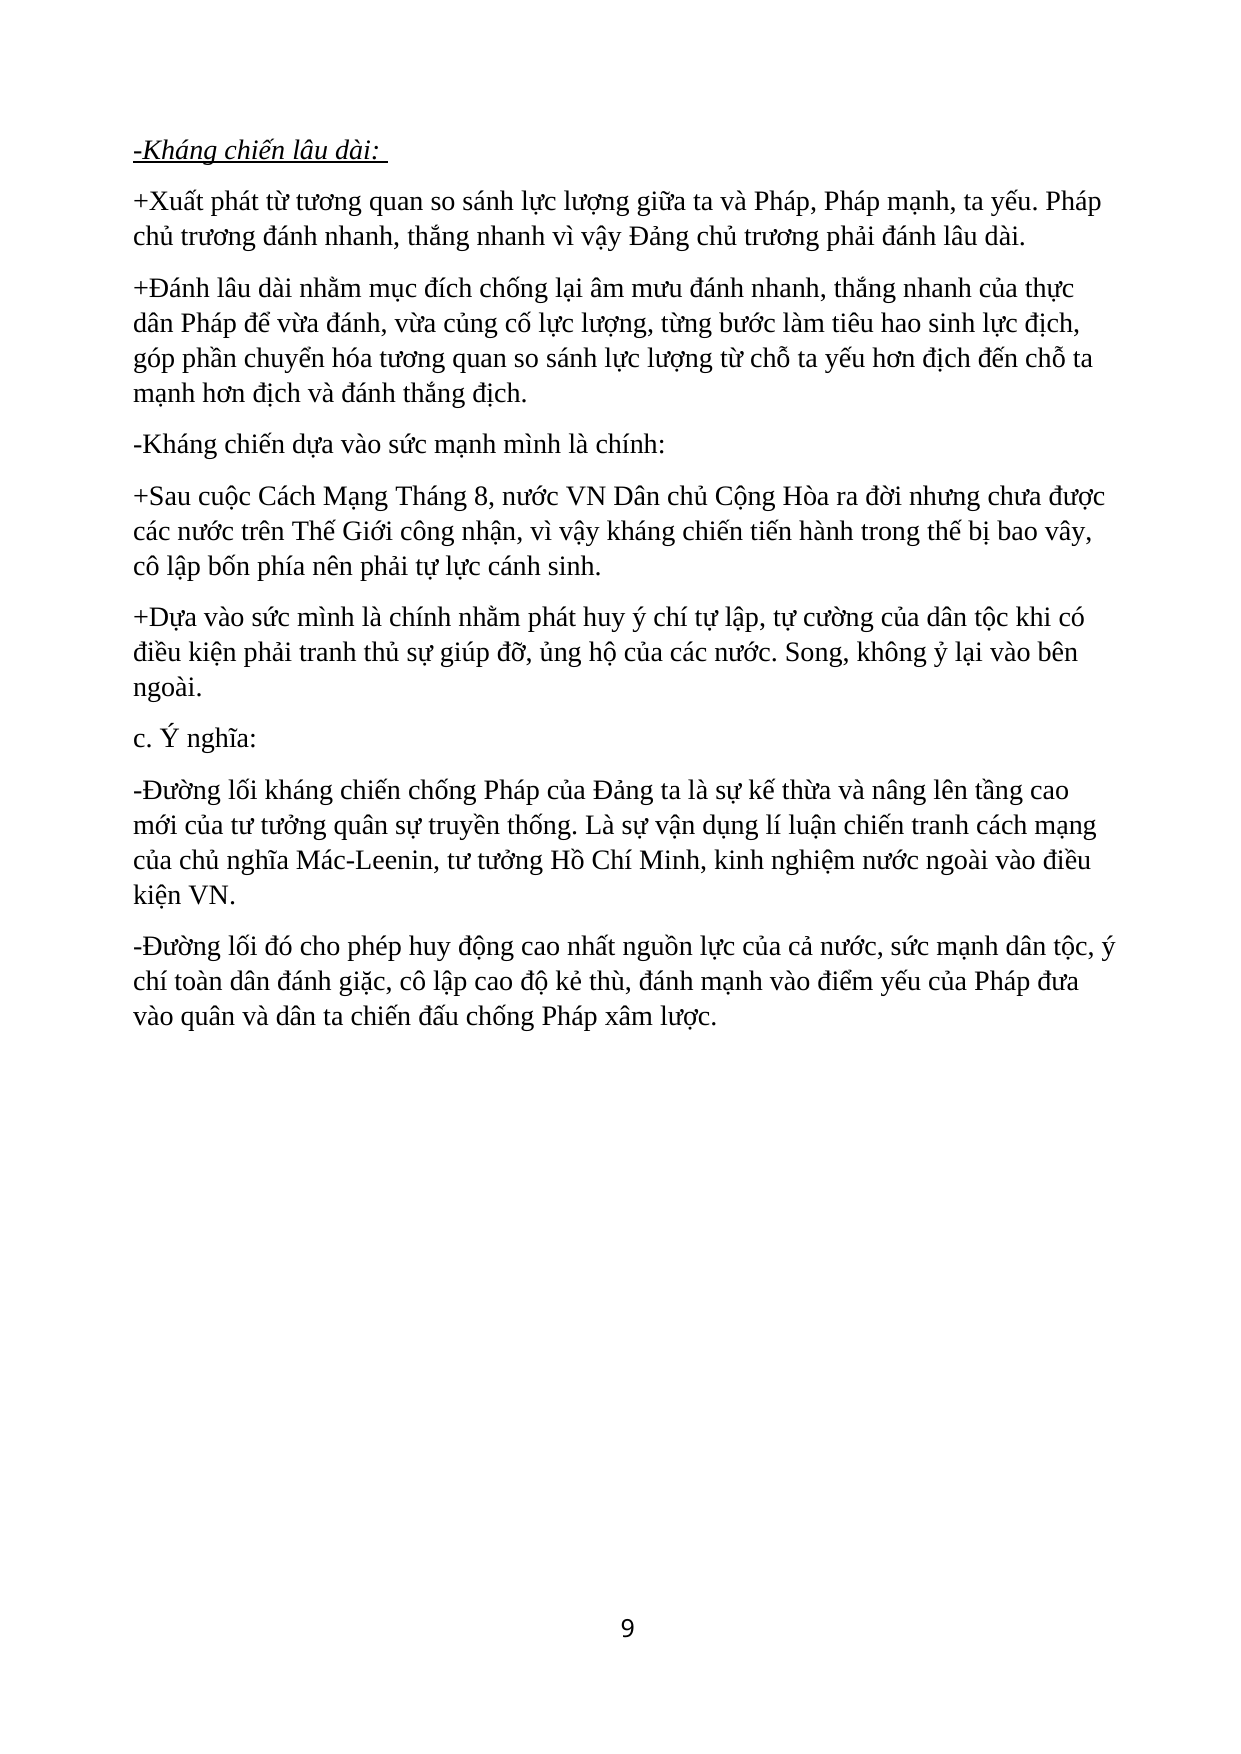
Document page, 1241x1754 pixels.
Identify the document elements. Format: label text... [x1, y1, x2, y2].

text -Đường lối kháng chiến chống Pháp của Đảng ta là sự kế thừa và nâng lên tầng cao mới của tư tưởng quân sự truyền thống. Là sự vận dụng lí luận chiến tranh cách mạng của chủ nghĩa Mác-Leenin, tư tưởng Hồ Chí Minh, kinh nghiệm nước ngoài vào điều kiện VN. [133, 773, 1122, 910]
text +Dựa vào sức mình là chính nhằm phát huy ý chí tự lập, tự cường của dân tộc khi có điều kiện phải tranh thủ sự giúp đỡ, ủng hộ của các nước. Song, không ỷ lại vào bên ngoài. [133, 600, 1122, 702]
text -Kháng chiến lâu dài: [133, 133, 1122, 165]
text -Kháng chiến dựa vào sức mạnh mình là chính: [133, 427, 1122, 459]
text c. Ý nghĩa: [133, 721, 1122, 754]
text +Sau cuộc Cách Mạng Tháng 8, nước VN Dân chủ Cộng Hòa ra đời nhưng chưa được các nước trên Thế Giới công nhận, vì vậy kháng chiến tiến hành trong thế bị bao vây, cô lập bốn phía nên phải tự lực cánh sinh. [133, 479, 1122, 581]
text +Xuất phát từ tương quan so sánh lực lượng giữa ta và Pháp, Pháp mạnh, ta yếu. Pháp chủ trương đánh nhanh, thắng nhanh vì vậy Đảng chủ trương phải đánh lâu dài. [133, 184, 1122, 252]
text -Đường lối đó cho phép huy động cao nhất nguồn lực của cả nước, sức mạnh dân tộc, ý chí toàn dân đánh giặc, cô lập cao độ kẻ thù, đánh mạnh vào điểm yếu của Pháp đưa vào quân và dân ta chiến đấu chống Pháp xâm lược. [133, 929, 1122, 1031]
text +Đánh lâu dài nhằm mục đích chống lại âm mưu đánh nhanh, thắng nhanh của thực dân Pháp để vừa đánh, vừa củng cố lực lượng, từng bước làm tiêu hao sinh lực địch, góp phần chuyển hóa tương quan so sánh lực lượng từ chỗ ta yếu hơn địch đến chỗ ta mạnh hơn địch và đánh thắng địch. [133, 271, 1122, 408]
